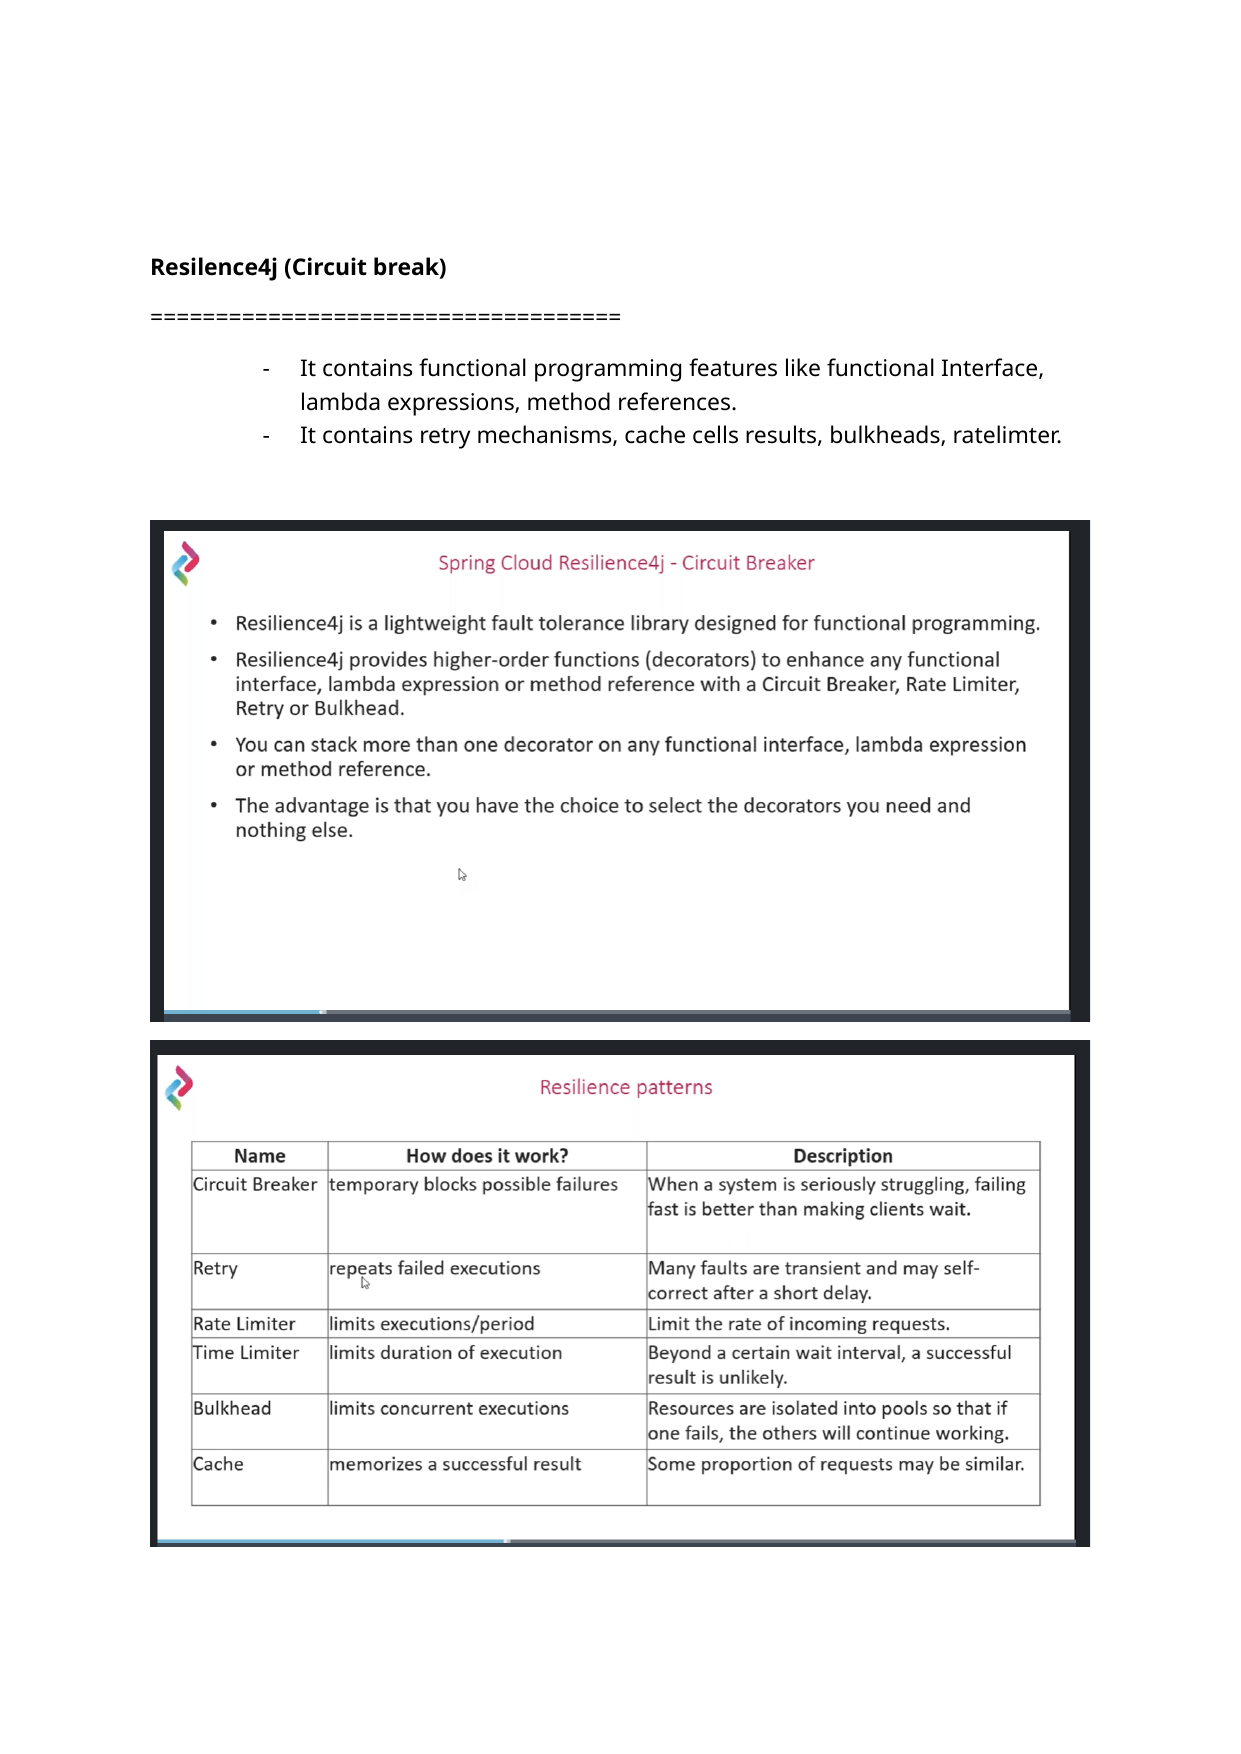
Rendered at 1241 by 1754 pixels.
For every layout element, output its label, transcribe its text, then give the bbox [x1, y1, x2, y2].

text Resilence4j (Circuit break) [150, 251, 1090, 282]
list It contains functional programming features like functional Interface, lambda expressions, method references. [262, 352, 1090, 417]
list It contains retry mechanisms, cache cells results, bulkheads, ratelimter. [262, 419, 1090, 450]
picture [150, 520, 1091, 1022]
text ==================================== [150, 301, 1090, 332]
picture [150, 1040, 1091, 1547]
